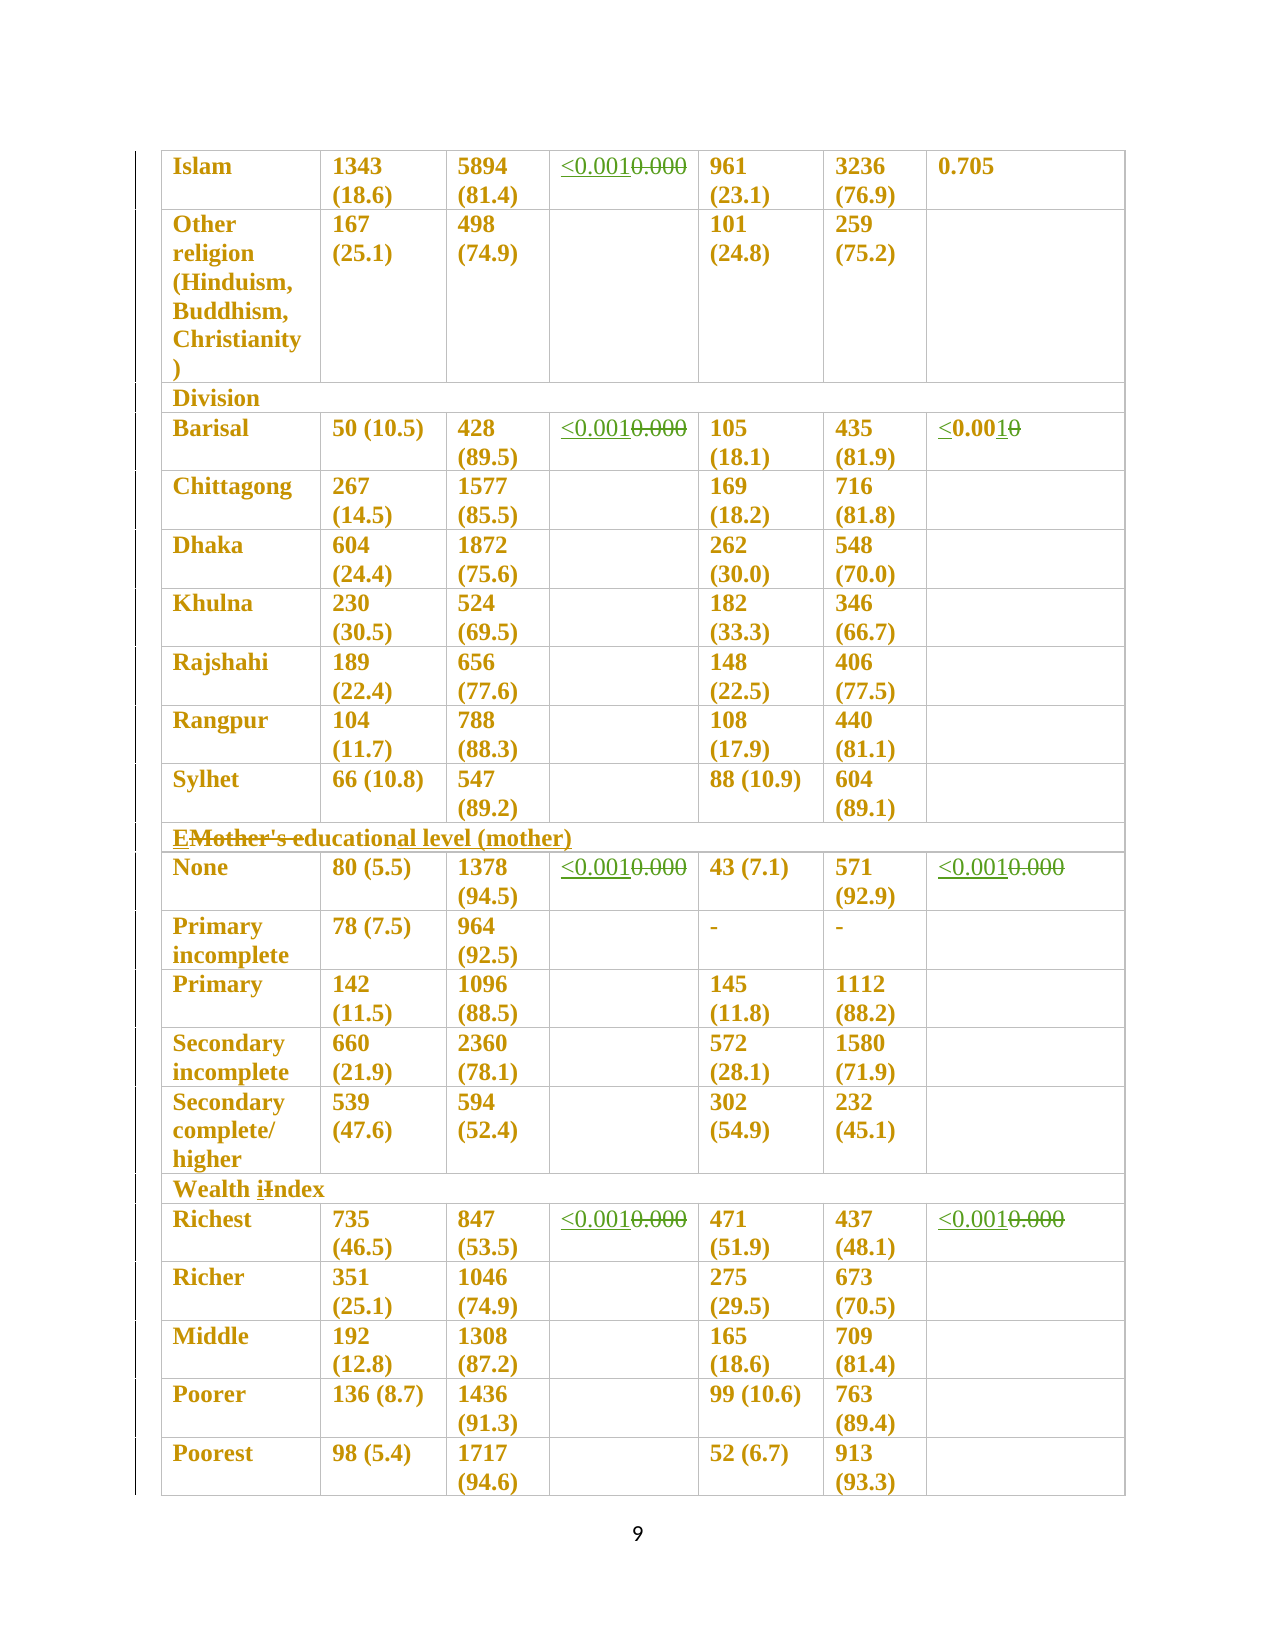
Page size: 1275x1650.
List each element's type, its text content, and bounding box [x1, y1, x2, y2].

table_cell 43 (7.1) [699, 853, 823, 910]
table_cell 471 (51.9) [699, 1204, 823, 1261]
table_cell 1343 (18.6) [321, 151, 446, 208]
table_cell 0.705 [927, 151, 1124, 208]
table_cell Primary [162, 970, 320, 1027]
table_cell Wealth ndex [162, 1174, 1124, 1203]
table_cell 80 (5.5) [321, 853, 446, 910]
table_cell 5894 (81.4) [447, 151, 549, 208]
table_cell None [162, 853, 320, 910]
table_cell 169 (18.2) [699, 471, 823, 529]
table_cell 660 (21.9) [321, 1028, 446, 1086]
table_cell 98 (5.4) [321, 1438, 446, 1495]
table_cell 1580 (71.9) [824, 1028, 926, 1086]
table_cell Poorest [162, 1438, 320, 1495]
table_cell 230 (30.5) [321, 589, 446, 646]
table_cell Rangpur [162, 706, 320, 763]
table_cell 66 (10.8) [321, 764, 446, 822]
table_cell Primary incomplete [162, 911, 320, 968]
table_cell 964 (92.5) [447, 911, 549, 968]
table_cell 547 (89.2) [447, 764, 549, 822]
table_cell 262 (30.0) [699, 530, 823, 587]
table_cell [550, 1262, 698, 1320]
table_cell 788 (88.3) [447, 706, 549, 763]
table_cell [550, 706, 698, 763]
table_cell [927, 647, 1124, 704]
table_cell 104 (11.7) [321, 706, 446, 763]
table_cell Secondary complete/ higher [162, 1087, 320, 1173]
table_cell 101 (24.8) [699, 210, 823, 382]
table_cell 1717 (94.6) [447, 1438, 549, 1495]
table_cell [550, 911, 698, 968]
table_cell 78 (7.5) [321, 911, 446, 968]
table_cell 142 (11.5) [321, 970, 446, 1027]
table_cell [550, 647, 698, 704]
table_cell 498 (74.9) [447, 210, 549, 382]
table_cell [927, 589, 1124, 646]
table_cell 1046 (74.9) [447, 1262, 549, 1320]
table_cell 428 (89.5) [447, 413, 549, 470]
table_cell [550, 1028, 698, 1086]
table_cell [550, 210, 698, 382]
table_cell 1096 (88.5) [447, 970, 549, 1027]
table_cell Division [162, 383, 1124, 412]
table_cell [550, 151, 698, 208]
table_cell 539 (47.6) [321, 1087, 446, 1173]
table_cell [550, 764, 698, 822]
table_cell 302 (54.9) [699, 1087, 823, 1173]
table_cell 594 (52.4) [447, 1087, 549, 1173]
table_cell [927, 471, 1124, 529]
table_cell 182 (33.3) [699, 589, 823, 646]
table_cell Middle [162, 1321, 320, 1378]
table_cell Richer [162, 1262, 320, 1320]
table_cell [927, 1028, 1124, 1086]
table_cell 763 (89.4) [824, 1379, 926, 1437]
table_cell - [699, 911, 823, 968]
table_cell 572 (28.1) [699, 1028, 823, 1086]
table_cell [927, 1379, 1124, 1437]
table_cell [550, 589, 698, 646]
table_cell Secondary incomplete [162, 1028, 320, 1086]
table_cell 1308 (87.2) [447, 1321, 549, 1378]
table_cell [927, 853, 1124, 910]
table_cell [927, 530, 1124, 587]
table_cell 961 (23.1) [699, 151, 823, 208]
table_cell 656 (77.6) [447, 647, 549, 704]
table_cell 192 (12.8) [321, 1321, 446, 1378]
table_cell 716 (81.8) [824, 471, 926, 529]
table_cell Dhaka [162, 530, 320, 587]
table_cell Rajshahi [162, 647, 320, 704]
table_cell [550, 1087, 698, 1173]
table_cell 440 (81.1) [824, 706, 926, 763]
table_cell 88 (10.9) [699, 764, 823, 822]
table_cell 52 (6.7) [699, 1438, 823, 1495]
table_cell [550, 530, 698, 587]
table_cell [927, 210, 1124, 382]
table_cell 275 (29.5) [699, 1262, 823, 1320]
table_cell 167 (25.1) [321, 210, 446, 382]
table_cell 351 (25.1) [321, 1262, 446, 1320]
table_cell [550, 1438, 698, 1495]
table_cell 437 (48.1) [824, 1204, 926, 1261]
table_cell 1436 (91.3) [447, 1379, 549, 1437]
table_cell 2360 (78.1) [447, 1028, 549, 1086]
table_cell 232 (45.1) [824, 1087, 926, 1173]
table_cell 1577 (85.5) [447, 471, 549, 529]
table_cell 50 (10.5) [321, 413, 446, 470]
table_cell Barisal [162, 413, 320, 470]
table_cell 847 (53.5) [447, 1204, 549, 1261]
table_cell [550, 970, 698, 1027]
table_cell 145 (11.8) [699, 970, 823, 1027]
table_cell Poorer [162, 1379, 320, 1437]
table_cell [927, 1262, 1124, 1320]
table_cell [550, 853, 698, 910]
table_cell Richest [162, 1204, 320, 1261]
table_cell 709 (81.4) [824, 1321, 926, 1378]
table_cell Other religion (Hinduism, Buddhism, Christianity) [162, 210, 320, 382]
table_cell [550, 413, 698, 470]
table_cell 673 (70.5) [824, 1262, 926, 1320]
table_cell Islam [162, 151, 320, 208]
table_cell 105 (18.1) [699, 413, 823, 470]
table_cell 735 (46.5) [321, 1204, 446, 1261]
table_cell [550, 471, 698, 529]
table_cell [550, 1379, 698, 1437]
table_cell 571 (92.9) [824, 853, 926, 910]
table_cell 148 (22.5) [699, 647, 823, 704]
table_cell 435 (81.9) [824, 413, 926, 470]
table_cell 604 (24.4) [321, 530, 446, 587]
table_cell 604 (89.1) [824, 764, 926, 822]
table_cell [927, 1204, 1124, 1261]
table_cell 1378 (94.5) [447, 853, 549, 910]
table_cell [927, 1321, 1124, 1378]
table_cell - [824, 911, 926, 968]
table_cell 1112 (88.2) [824, 970, 926, 1027]
table_cell [927, 911, 1124, 968]
table_cell 267 (14.5) [321, 471, 446, 529]
table_cell Sylhet [162, 764, 320, 822]
table_cell 189 (22.4) [321, 647, 446, 704]
table_cell 0.00 [927, 413, 1124, 470]
table_cell Khulna [162, 589, 320, 646]
table_cell [927, 970, 1124, 1027]
table_cell 548 (70.0) [824, 530, 926, 587]
table_cell 136 (8.7) [321, 1379, 446, 1437]
table_cell Chittagong [162, 471, 320, 529]
table_cell 406 (77.5) [824, 647, 926, 704]
table_cell 913 (93.3) [824, 1438, 926, 1495]
table_cell 259 (75.2) [824, 210, 926, 382]
table_cell [927, 764, 1124, 822]
table_cell 1872 (75.6) [447, 530, 549, 587]
table_cell 524 (69.5) [447, 589, 549, 646]
table_cell 3236 (76.9) [824, 151, 926, 208]
table_cell [927, 1438, 1124, 1495]
table_cell 108 (17.9) [699, 706, 823, 763]
table_cell [550, 1204, 698, 1261]
table_cell ducation [162, 823, 1124, 851]
table_cell [927, 1087, 1124, 1173]
table_cell 99 (10.6) [699, 1379, 823, 1437]
table_cell 346 (66.7) [824, 589, 926, 646]
table_cell 165 (18.6) [699, 1321, 823, 1378]
table_cell [927, 706, 1124, 763]
table_cell [550, 1321, 698, 1378]
